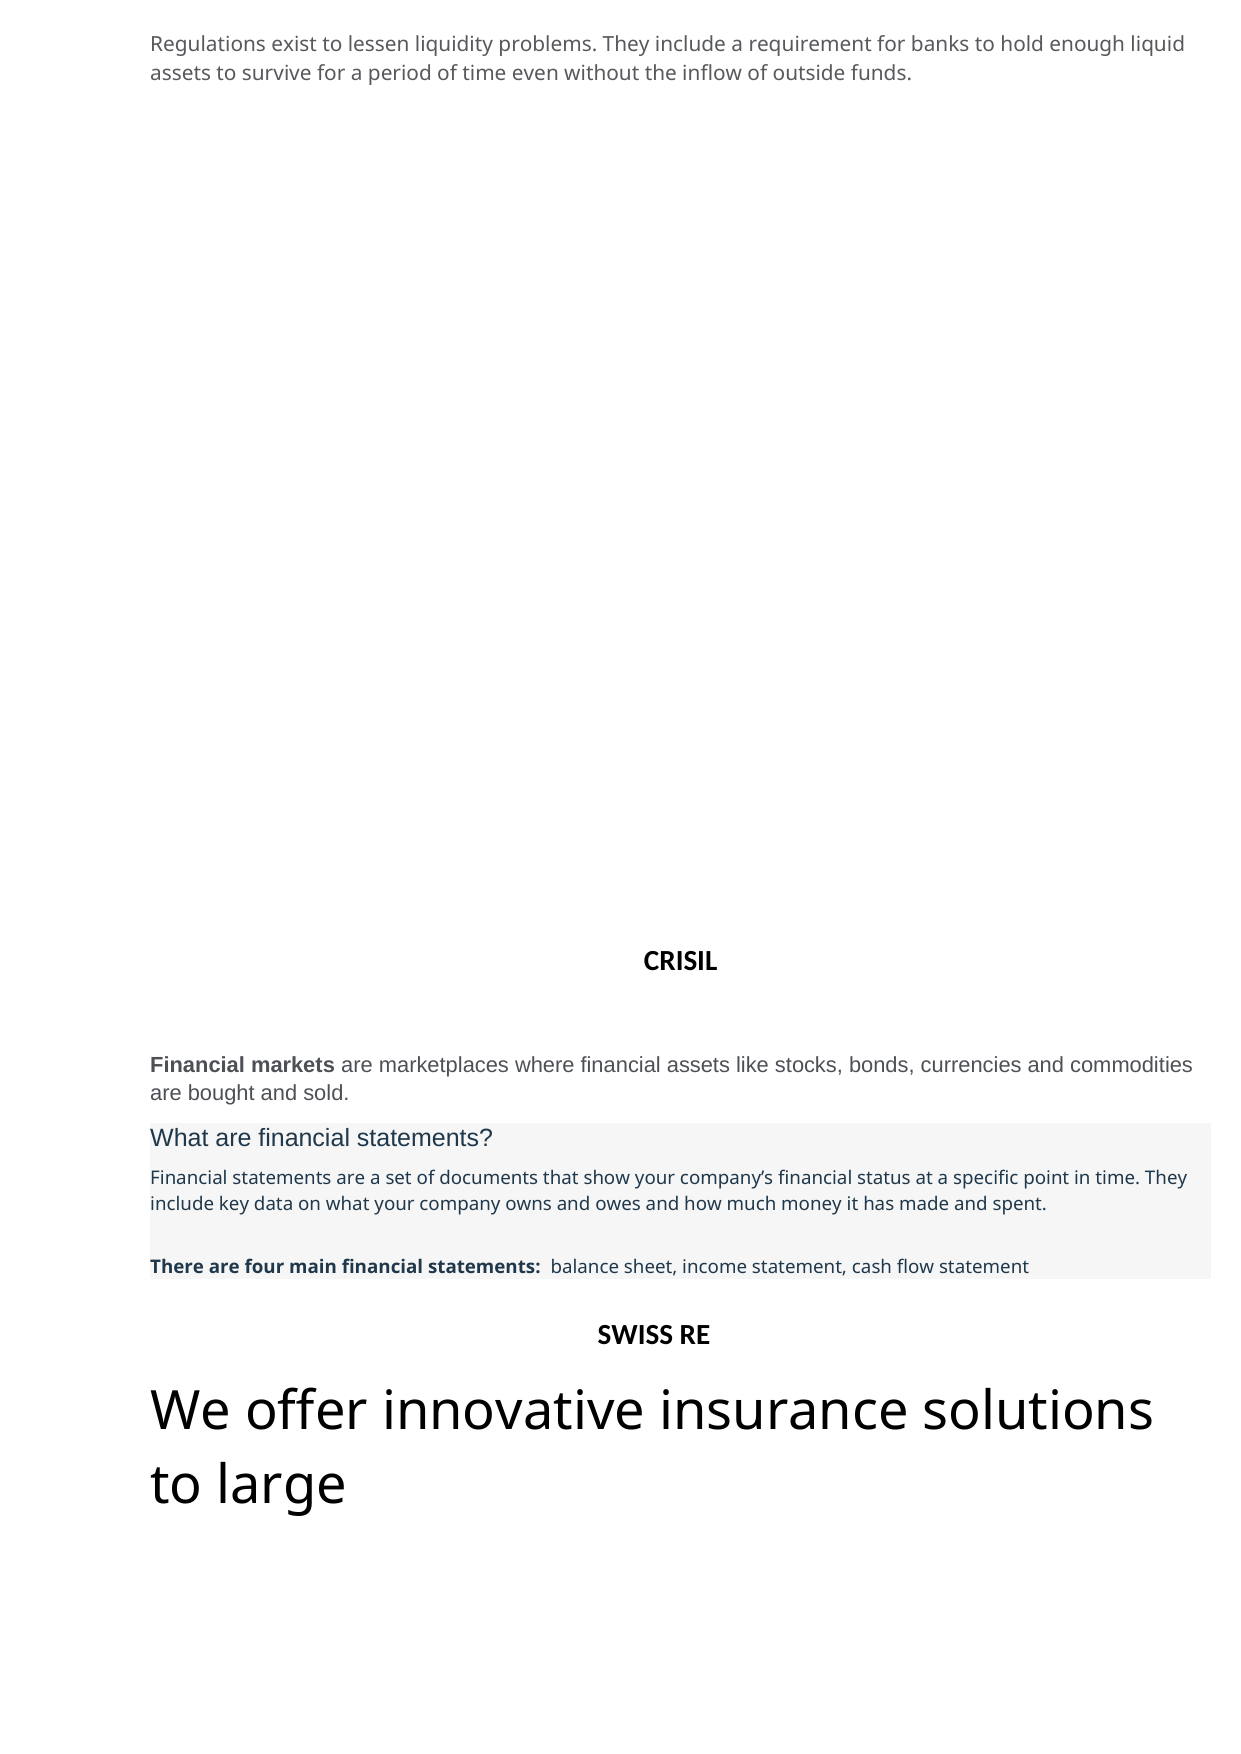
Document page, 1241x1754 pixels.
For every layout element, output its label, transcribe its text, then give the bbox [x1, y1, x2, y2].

text Regulations exist to lessen liquidity problems. They include a requirement for banks to hold enough liquid assets to survive for a period of time even without the inflow of outside funds. [150, 29, 1211, 86]
text Financial statements are a set of documents that show your company’s financial status at a specific point in time. They include key data on what your company owns and owes and how much money it has made and spent. [150, 1165, 1211, 1216]
text SWISS RE [150, 1316, 1211, 1352]
text CRISIL [150, 942, 1211, 978]
text There are four main financial statements: balance sheet, income statement, cash flow statement [150, 1253, 1211, 1279]
text What are financial statements? [150, 1123, 1211, 1152]
text Financial markets are marketplaces where financial assets like stocks, bonds, currencies and commodities are bought and sold. [150, 1052, 1211, 1105]
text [150, 1371, 1211, 1519]
